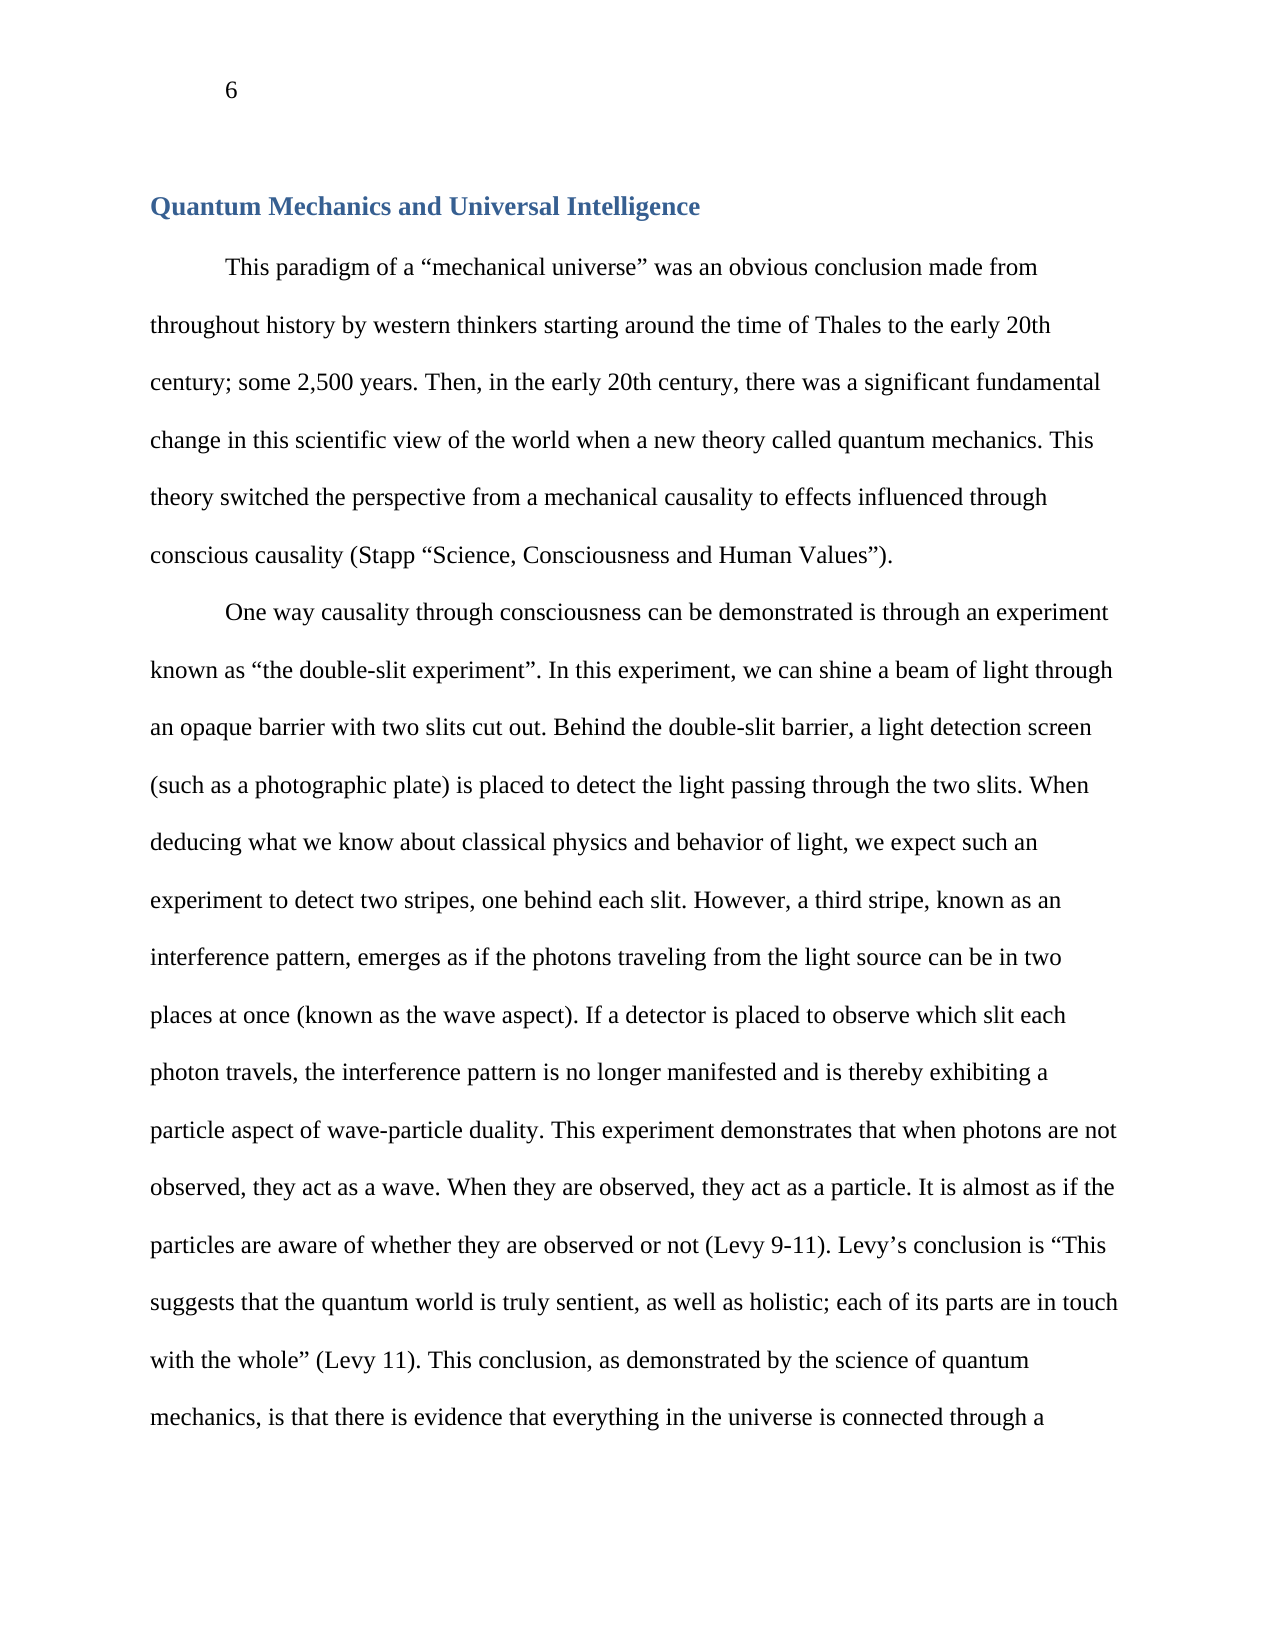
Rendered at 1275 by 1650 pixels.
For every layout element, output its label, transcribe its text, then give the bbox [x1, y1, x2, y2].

text This paradigm of a “mechanical universe” was an obvious conclusion made from throughout history by western thinkers starting around the time of Thales to the early 20th century; some 2,500 years. Then, in the early 20th century, there was a significant fundamental change in this scientific view of the world when a new theory called quantum mechanics. This theory switched the perspective from a mechanical causality to effects influenced through conscious causality (Stapp “Science, Consciousness and Human Values”). [150, 252, 1125, 568]
subtitle Quantum Mechanics and Universal Intelligence [150, 190, 1125, 221]
